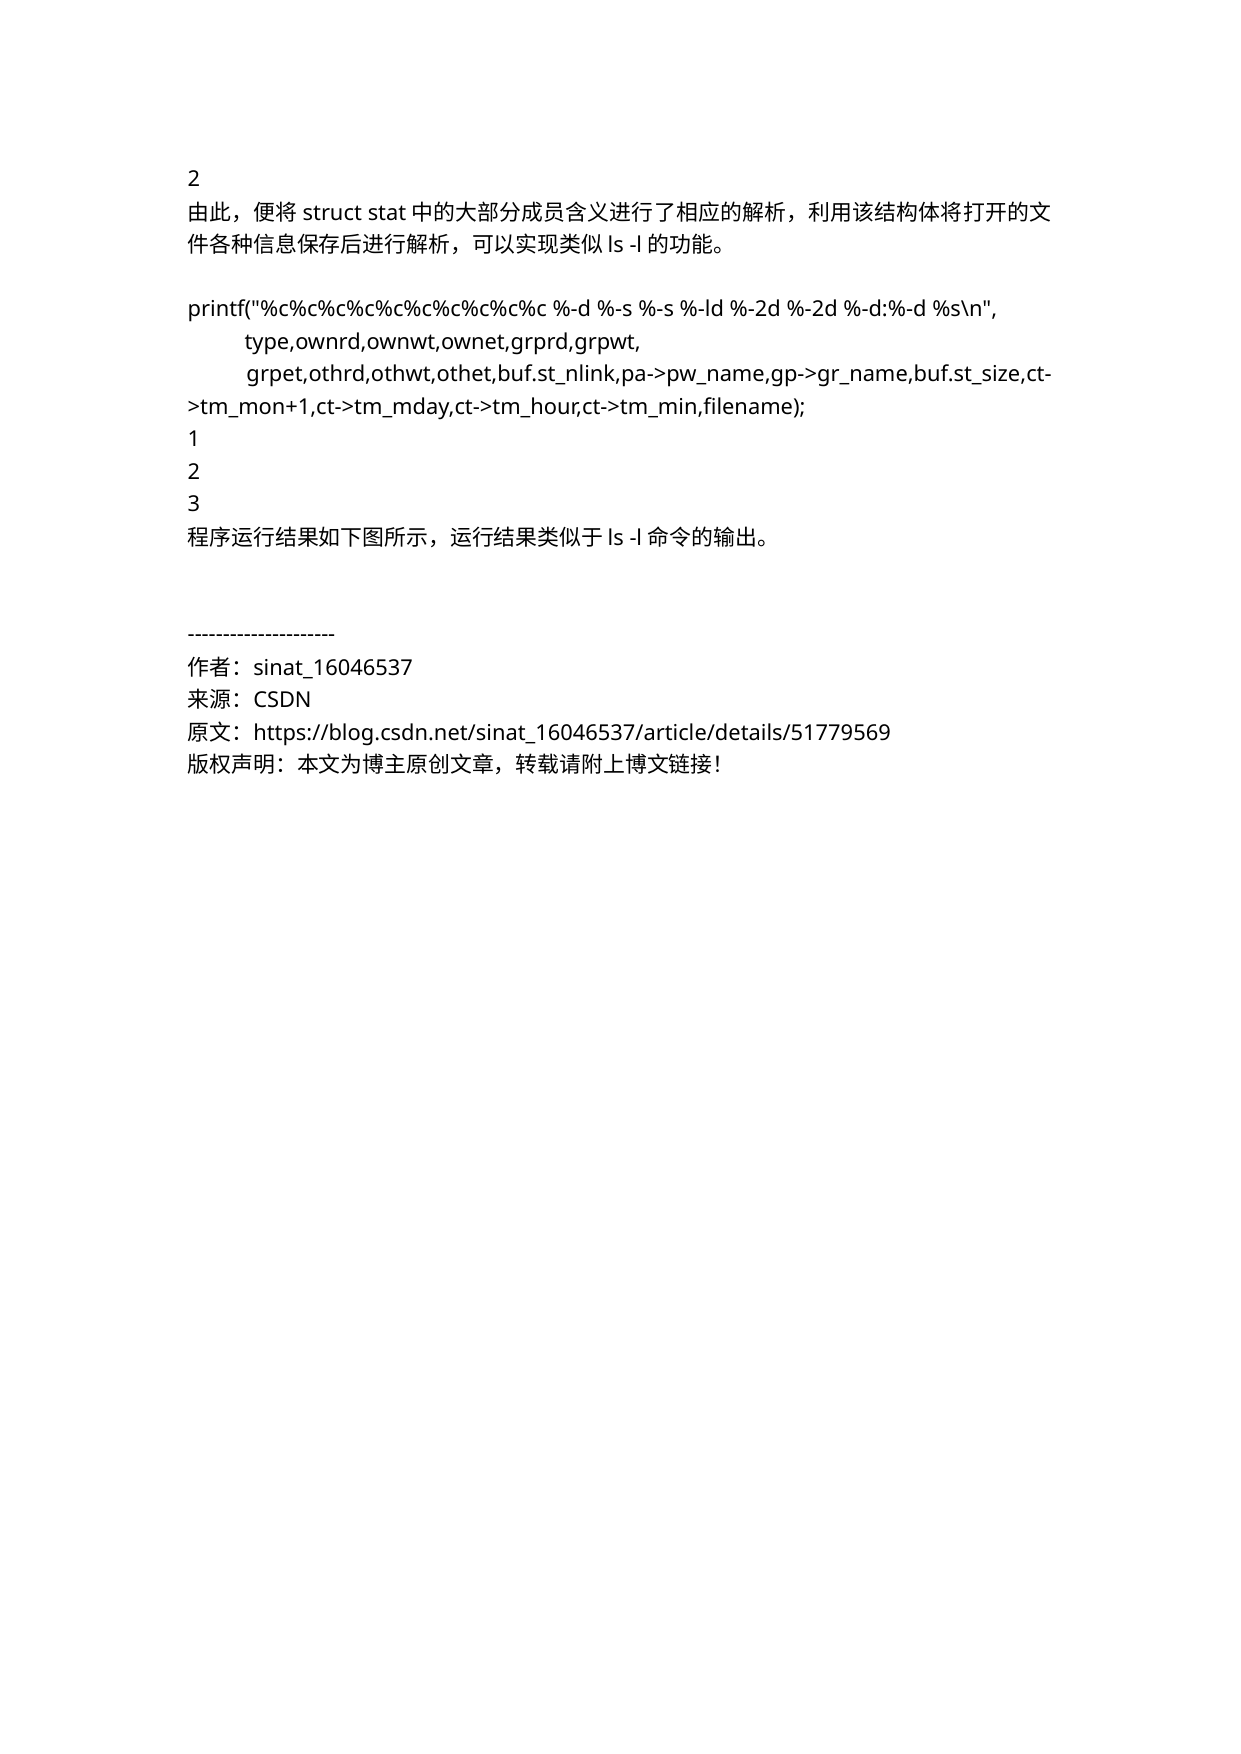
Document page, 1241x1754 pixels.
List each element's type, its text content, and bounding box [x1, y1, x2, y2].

text printf("%c%c%c%c%c%c%c%c%c%c %-d %-s %-s %-ld %-2d %-2d %-d:%-d %s\n", [187, 292, 1053, 324]
text 版权声明：本文为博主原创文章，转载请附上博文链接！ [187, 747, 1053, 779]
text --------------------- [187, 617, 1053, 649]
text type,ownrd,ownwt,ownet,grprd,grpwt, [187, 324, 1053, 357]
text 原文：https://blog.csdn.net/sinat_16046537/article/details/51779569 [187, 714, 1053, 747]
text 程序运行结果如下图所示，运行结果类似于ls -l 命令的输出。 [187, 519, 1053, 552]
text 作者：sinat_16046537 [187, 649, 1053, 682]
text 来源：CSDN [187, 682, 1053, 714]
text grpet,othrd,othwt,othet,buf.st_nlink,pa->pw_name,gp->gr_name,buf.st_size,ct->tm_mon+1,ct->tm_mday,ct->tm_hour,ct->tm_min,filename); [187, 357, 1053, 422]
text 2 [187, 162, 1053, 194]
text 3 [187, 487, 1053, 519]
text 1 [187, 422, 1053, 454]
text 由此，便将struct stat中的大部分成员含义进行了相应的解析，利用该结构体将打开的文件各种信息保存后进行解析，可以实现类似ls -l 的功能。 [187, 194, 1053, 259]
text 2 [187, 454, 1053, 487]
